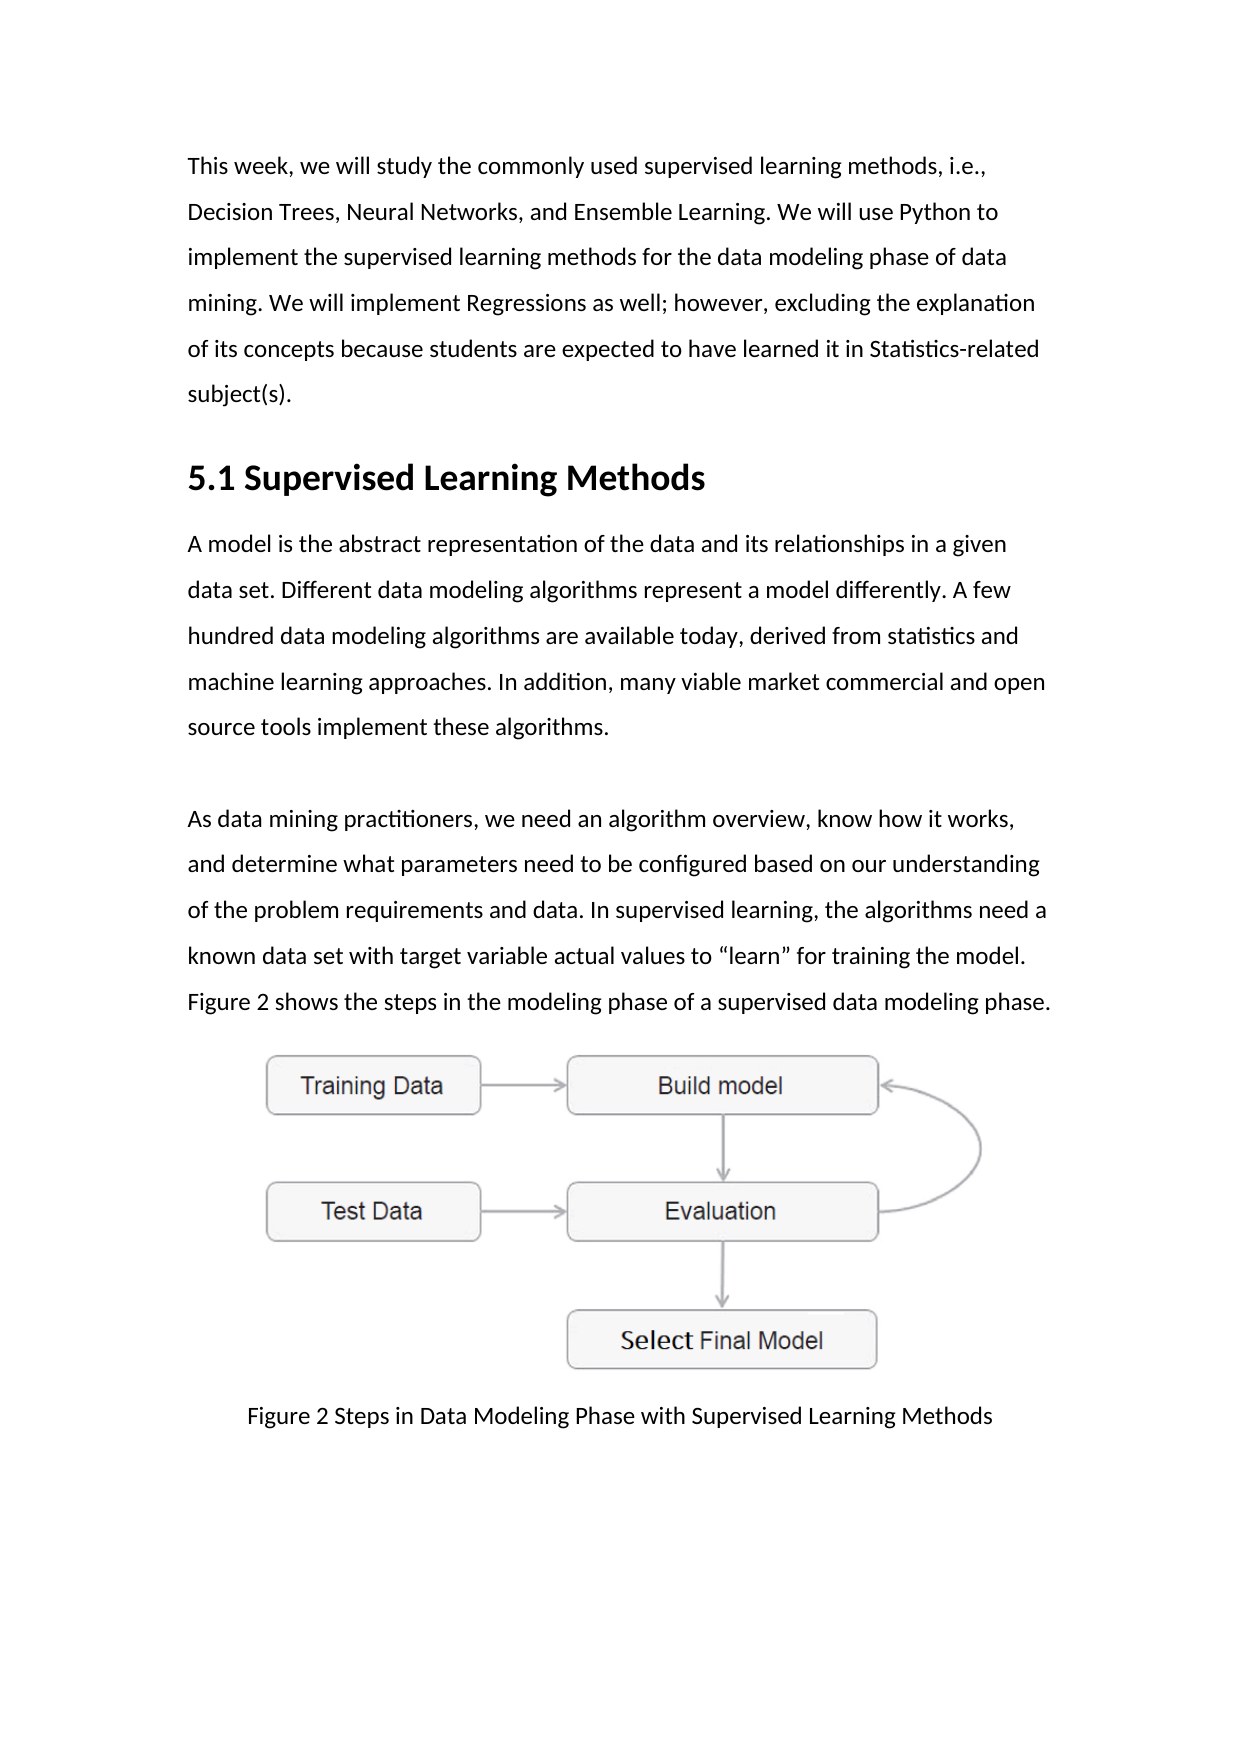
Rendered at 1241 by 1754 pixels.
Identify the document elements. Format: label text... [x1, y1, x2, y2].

subtitle 5.1 Supervised Learning Methods [187, 453, 1053, 499]
text As data mining practitioners, we need an algorithm overview, know how it works, and determine what parameters need to be configured based on our understanding of the problem requirements and data. In supervised learning, the algorithms need a known data set with target variable actual values to “learn” for training the model. Figure 2 shows the steps in the modeling phase of a supervised data modeling phase. [187, 803, 1053, 1016]
text This week, we will study the commonly used supervised learning methods, i.e., Decision Trees, Neural Networks, and Ensemble Learning. We will use Python to implement the supervised learning methods for the data modeling phase of data mining. We will implement Regressions as well; however, excluding the explanation of its concepts because students are expected to have learned it in Statistics-related subject(s). [187, 150, 1053, 409]
picture [238, 1031, 1003, 1385]
text Figure 2 Steps in Data Modeling Phase with Supervised Learning Methods [187, 1400, 1053, 1430]
text A model is the abstract representation of the data and its relationships in a given data set. Different data modeling algorithms represent a model differently. A few hundred data modeling algorithms are available today, derived from statistics and machine learning approaches. In addition, many viable market commercial and open source tools implement these algorithms. [187, 528, 1053, 742]
